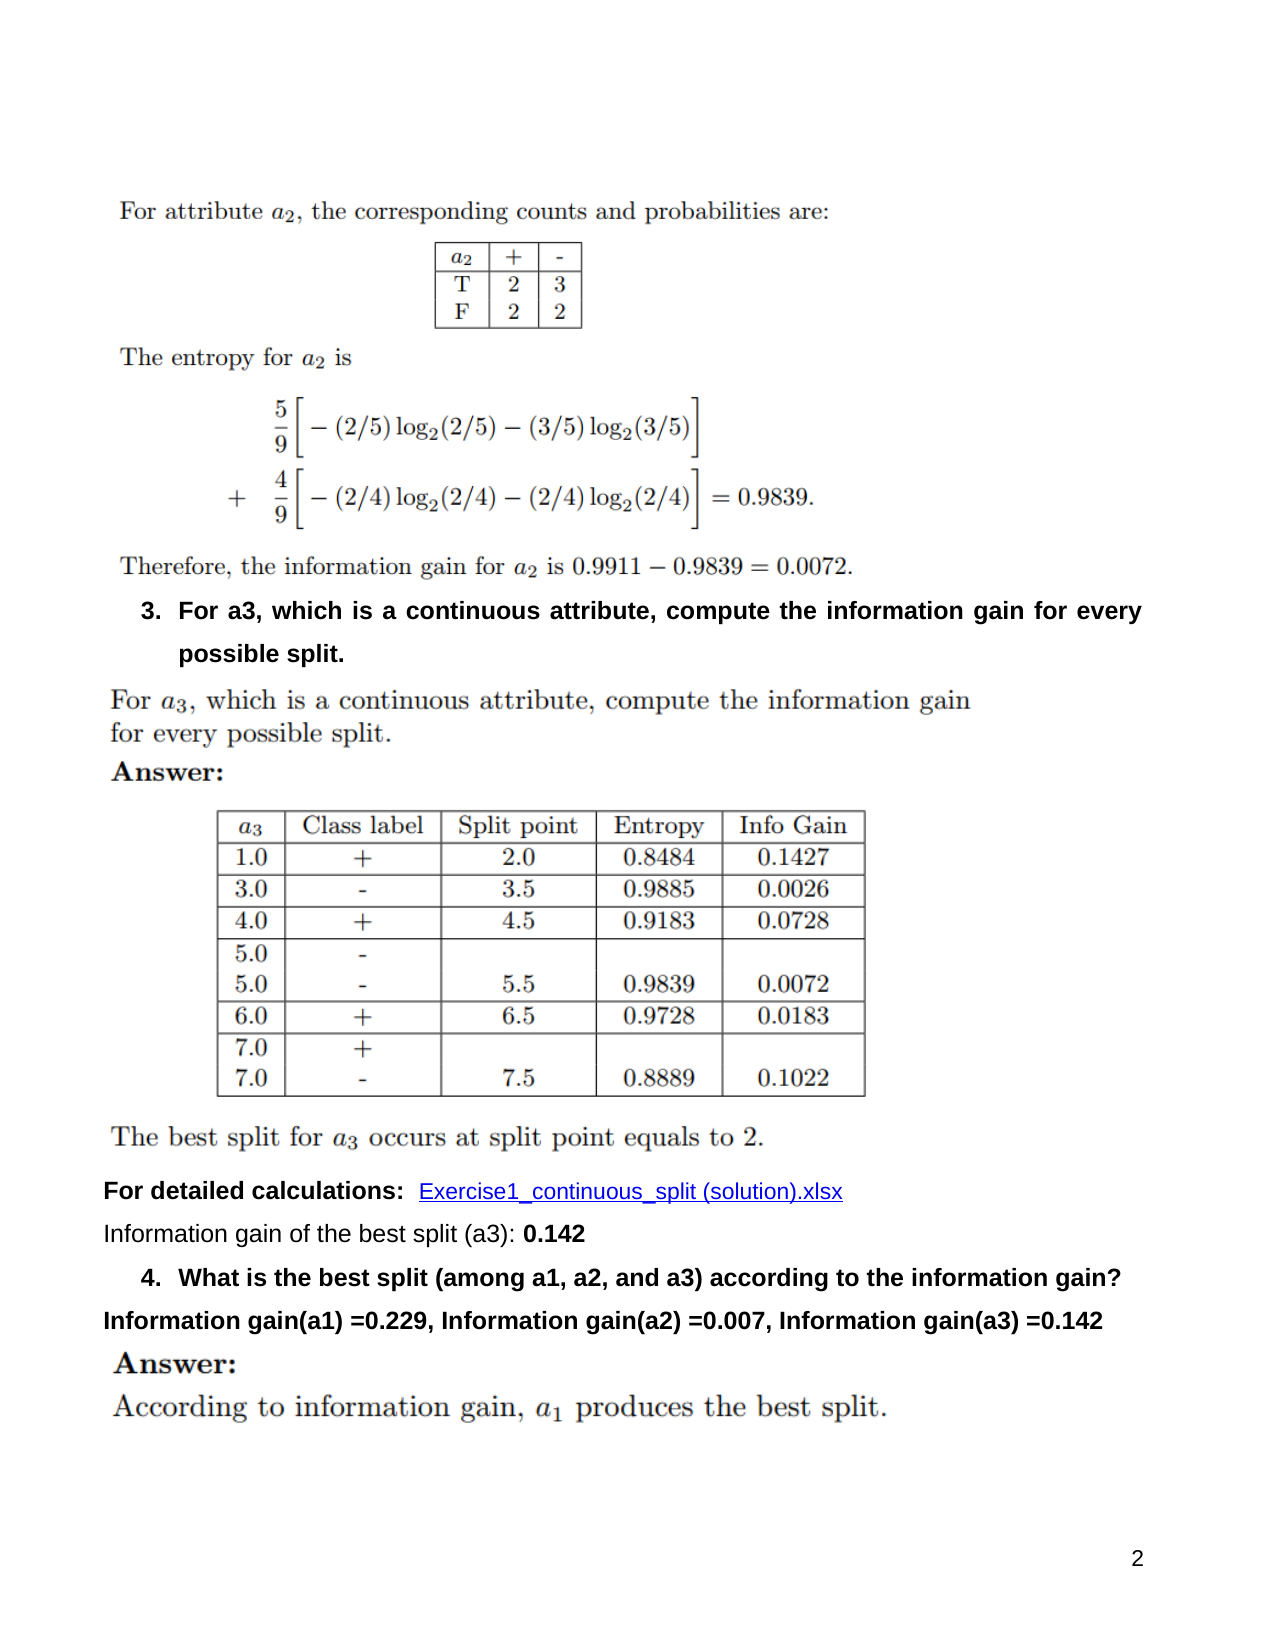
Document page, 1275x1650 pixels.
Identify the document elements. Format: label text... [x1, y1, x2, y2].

picture [103, 1348, 957, 1435]
text For detailed calculations: Exercise1_continuous_split (solution).xlsx [103, 1176, 1144, 1205]
text Information gain(a1) =0.229, Information gain(a2) =0.007, Information gain(a3) =0.142 [103, 1306, 1144, 1334]
text Information gain of the best split (a3): 0.142 [103, 1219, 1144, 1248]
list What is the best split (among a1, a2, and a3) according to the information gain? [141, 1262, 1144, 1291]
picture [103, 682, 978, 1164]
list For a3, which is a continuous attribute, compute the information gain for every possible split. [141, 596, 1144, 668]
picture [103, 198, 884, 584]
